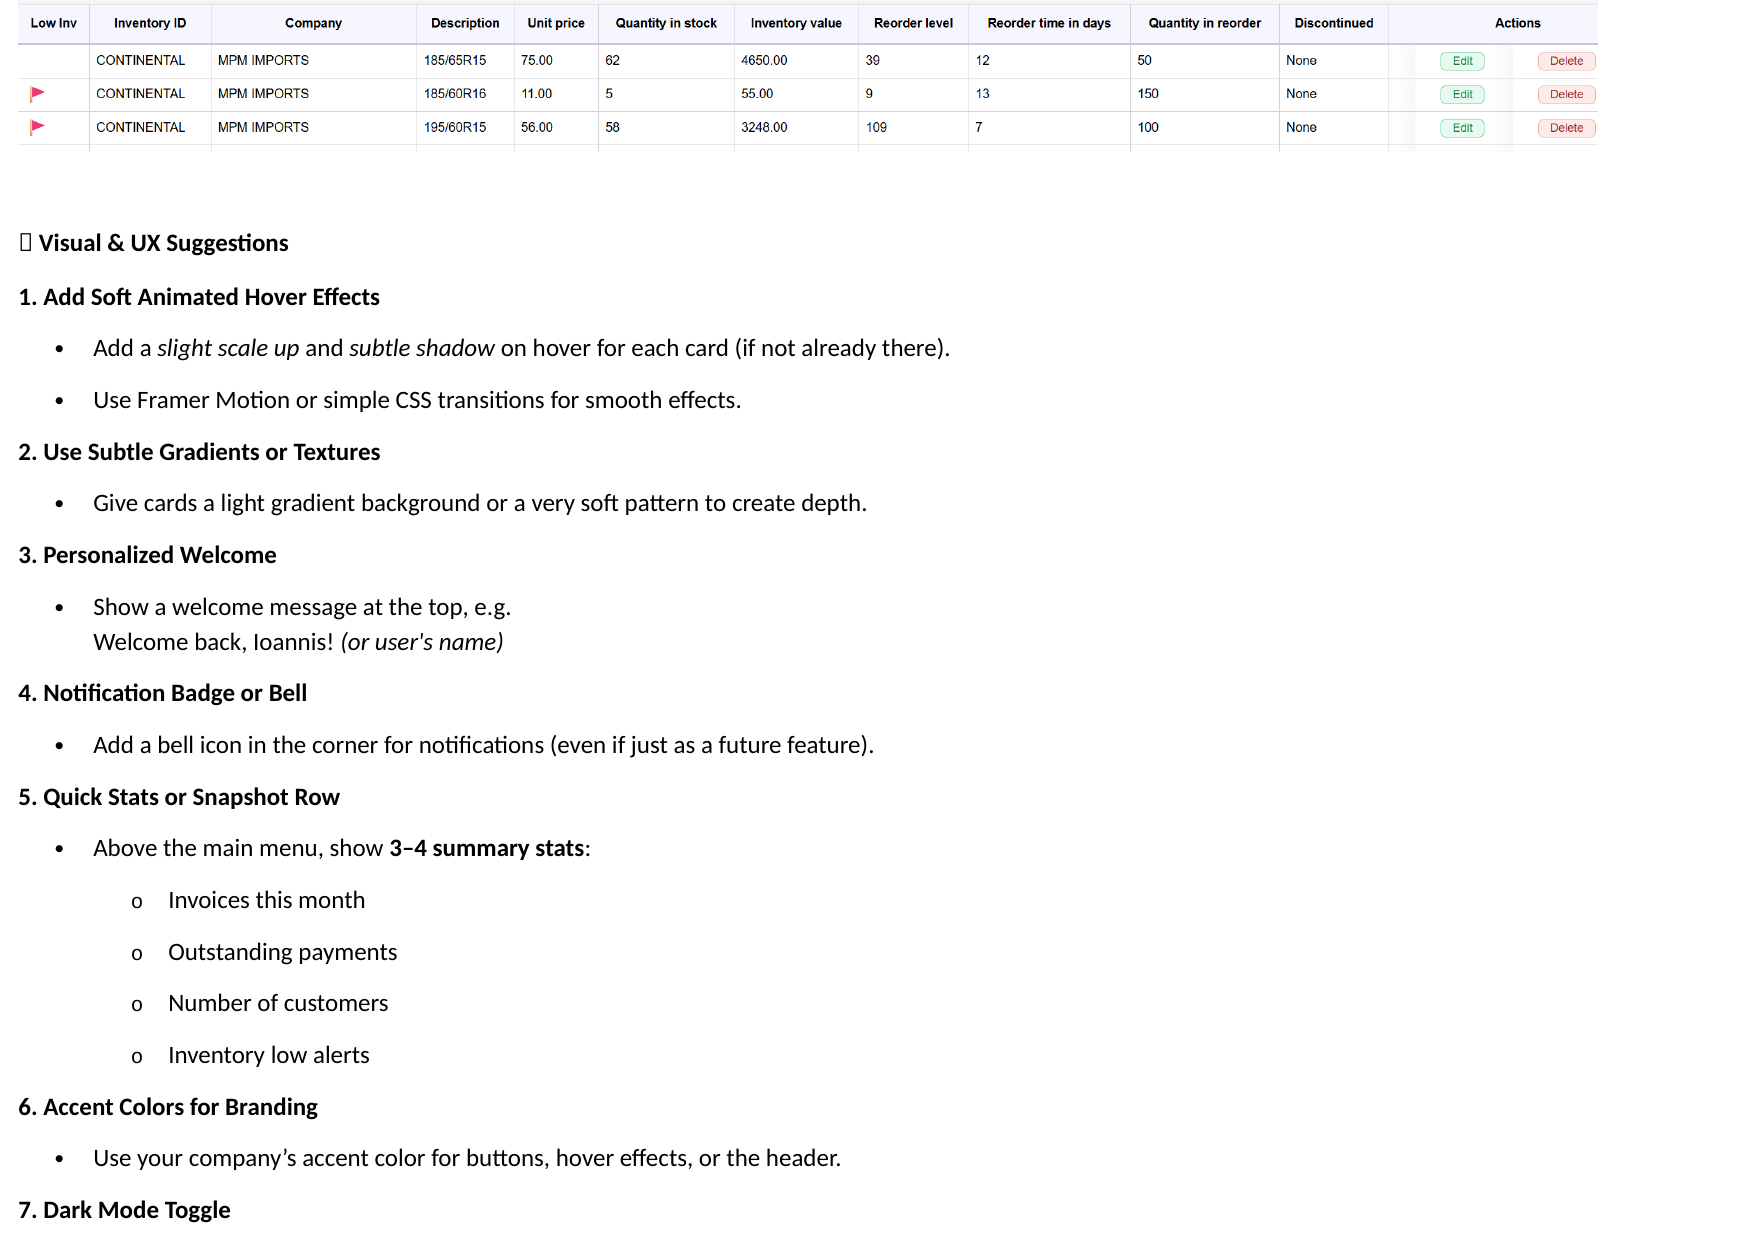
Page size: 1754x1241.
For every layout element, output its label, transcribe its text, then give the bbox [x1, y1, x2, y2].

text 7. Dark Mode Toggle [18, 1194, 1734, 1224]
list Outstanding payments [131, 936, 1734, 966]
list Use Framer Motion or simple CSS transitions for smooth effects. [56, 384, 1734, 414]
list Add a slight scale up and subtle shadow on hover for each card (if not already there). [56, 332, 1734, 363]
list Give cards a light gradient background or a very soft pattern to create depth. [56, 487, 1734, 518]
text 4. Notification Badge or Bell [18, 677, 1734, 708]
text ✨ Visual & UX Suggestions [18, 225, 1734, 259]
text 3. Personalized Welcome [18, 539, 1734, 569]
picture [18, 0, 1598, 152]
text 1. Add Soft Animated Hover Effects [18, 281, 1734, 311]
list Use your company’s accent color for buttons, hover effects, or the header. [56, 1142, 1734, 1173]
list Inventory low alerts [131, 1039, 1734, 1069]
list Add a bell icon in the corner for notifications (even if just as a future feature). [56, 729, 1734, 759]
text 2. Use Subtle Gradients or Textures [18, 436, 1734, 466]
list Show a welcome message at the top, e.g. Welcome back, Ioannis! (or user's name) [56, 591, 1734, 656]
text 6. Accent Colors for Branding [18, 1091, 1734, 1121]
list Above the main menu, show 3–4 summary stats: [56, 832, 1734, 863]
list Number of customers [131, 987, 1734, 1018]
list Invoices this month [131, 884, 1734, 914]
text 5. Quick Stats or Snapshot Row [18, 781, 1734, 811]
